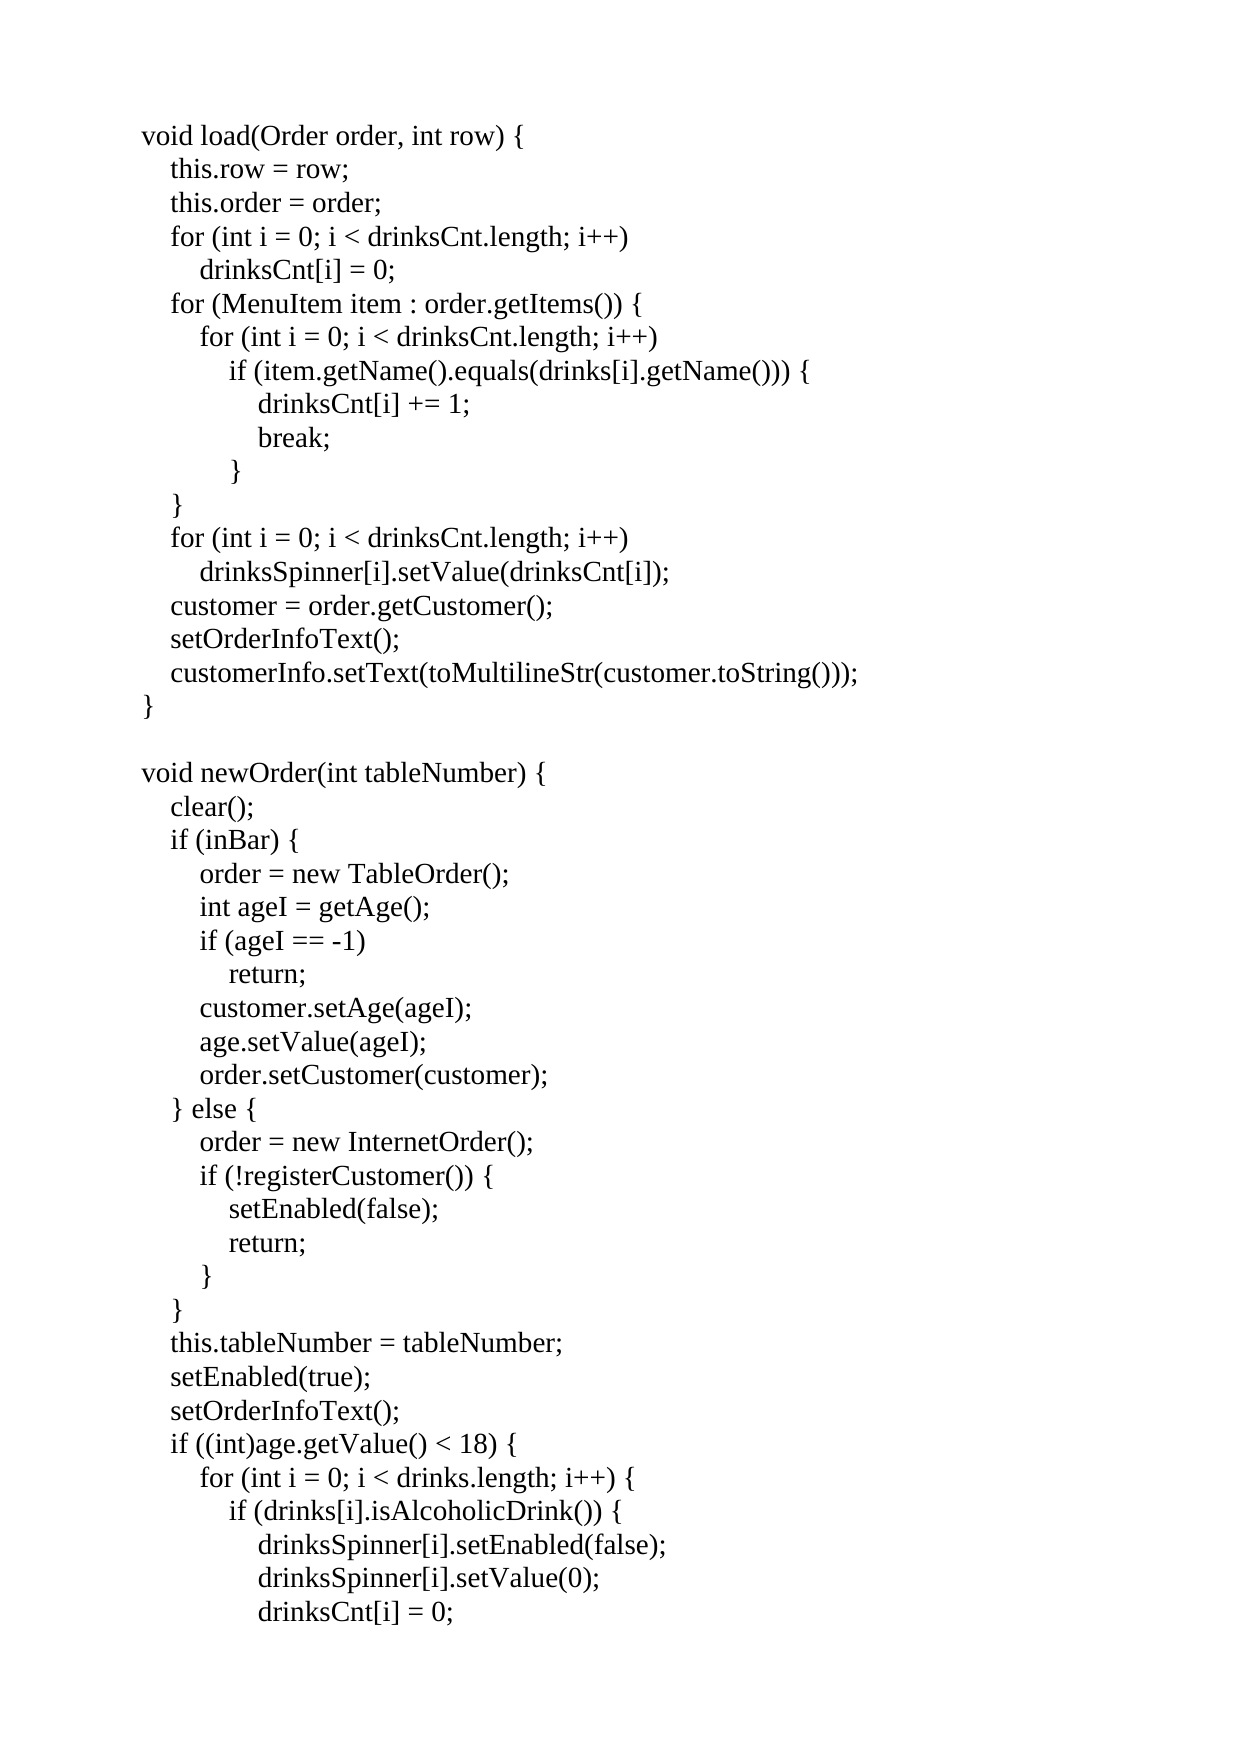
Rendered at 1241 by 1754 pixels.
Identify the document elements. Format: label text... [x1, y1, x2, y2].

text this.row = row; [70, 152, 1152, 185]
text drinksCnt[i] = 0; [70, 1594, 1152, 1627]
text for (int i = 0; i < drinksCnt.length; i++) [70, 219, 1152, 252]
text drinksSpinner[i].setValue(drinksCnt[i]); [70, 554, 1152, 588]
text for (int i = 0; i < drinksCnt.length; i++) [70, 319, 1152, 353]
text if (drinks[i].isAlcoholicDrink()) { [70, 1493, 1152, 1527]
text if ((int)age.getValue() < 18) { [70, 1426, 1152, 1460]
text setOrderInfoText(); [70, 1393, 1152, 1426]
text for (int i = 0; i < drinksCnt.length; i++) [70, 521, 1152, 554]
text order.setCustomer(customer); [70, 1057, 1152, 1091]
text setEnabled(false); [70, 1191, 1152, 1225]
text drinksCnt[i] = 0; [70, 252, 1152, 286]
text return; [70, 957, 1152, 990]
text drinksCnt[i] += 1; [70, 386, 1152, 420]
text drinksSpinner[i].setValue(0); [70, 1560, 1152, 1594]
text } [70, 1258, 1152, 1292]
text for (int i = 0; i < drinks.length; i++) { [70, 1460, 1152, 1493]
text void load(Order order, int row) { [70, 118, 1152, 152]
text for (MenuItem item : order.getItems()) { [70, 286, 1152, 319]
text break; [70, 420, 1152, 453]
text } [70, 1292, 1152, 1326]
text if (ageI == -1) [70, 923, 1152, 957]
text drinksSpinner[i].setEnabled(false); [70, 1527, 1152, 1560]
text customer.setAge(ageI); [70, 990, 1152, 1024]
text customer = order.getCustomer(); [70, 588, 1152, 621]
text } else { [70, 1091, 1152, 1124]
text if (inBar) { [70, 822, 1152, 856]
text clear(); [70, 789, 1152, 822]
text } [70, 487, 1152, 521]
text if (!registerCustomer()) { [70, 1158, 1152, 1191]
text order = new InternetOrder(); [70, 1124, 1152, 1158]
text void newOrder(int tableNumber) { [70, 755, 1152, 789]
text int ageI = getAge(); [70, 889, 1152, 923]
text if (item.getName().equals(drinks[i].getName())) { [70, 353, 1152, 386]
text return; [70, 1225, 1152, 1258]
text this.tableNumber = tableNumber; [70, 1326, 1152, 1359]
text age.setValue(ageI); [70, 1024, 1152, 1057]
text } [70, 688, 1152, 722]
text } [70, 453, 1152, 487]
text this.order = order; [70, 185, 1152, 219]
text setOrderInfoText(); [70, 621, 1152, 655]
text order = new TableOrder(); [70, 856, 1152, 889]
text customerInfo.setText(toMultilineStr(customer.toString())); [70, 655, 1152, 688]
text setEnabled(true); [70, 1359, 1152, 1393]
